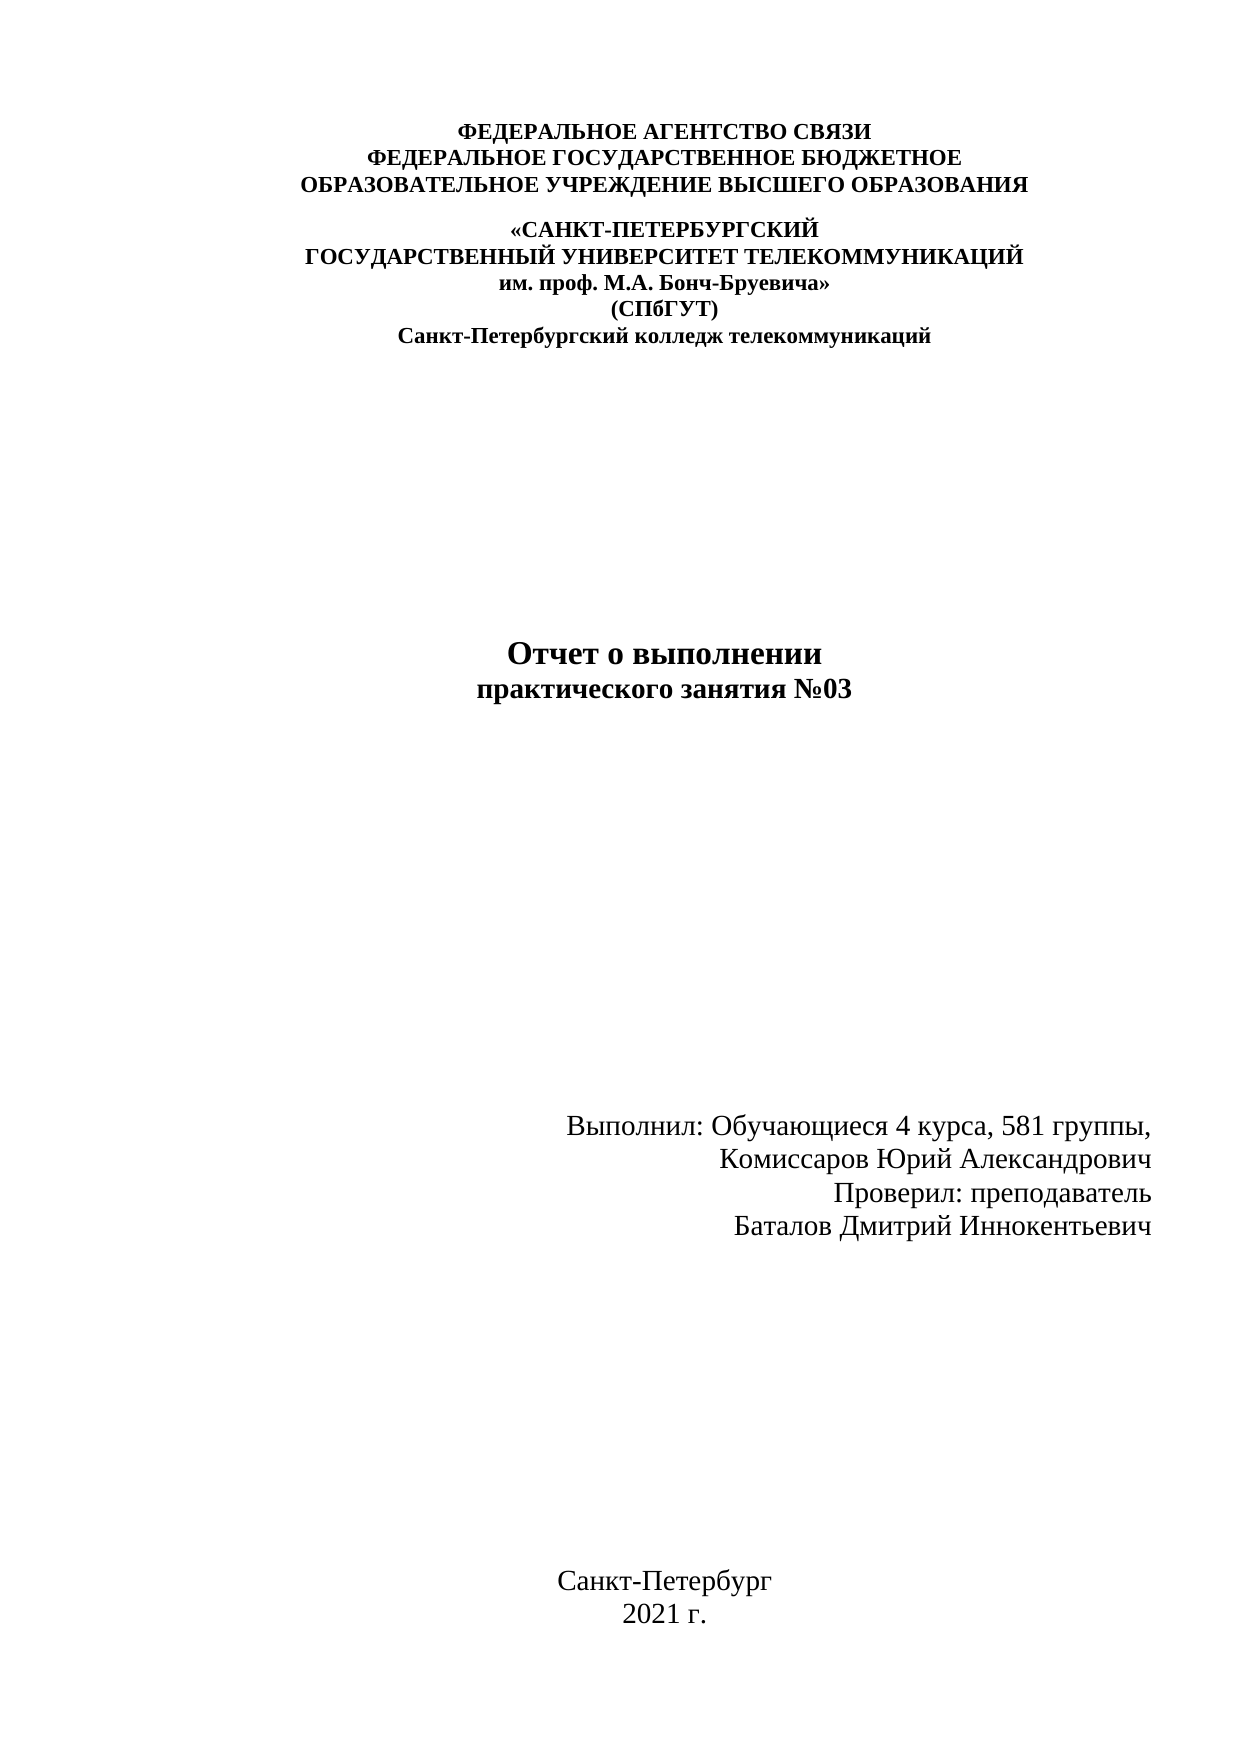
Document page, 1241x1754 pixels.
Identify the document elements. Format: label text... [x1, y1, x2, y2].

text Санкт-Петербургский колледж телекоммуникаций [177, 322, 1152, 348]
text ФЕДЕРАЛЬНОЕ ГОСУДАРСТВЕННОЕ БЮДЖЕТНОЕ [177, 144, 1152, 171]
text ГОСУДАРСТВЕННЫЙ УНИВЕРСИТЕТ ТЕЛЕКОММУНИКАЦИЙ [177, 243, 1152, 269]
text Отчет о выполнении практического занятия №03 [177, 633, 1152, 705]
text им. проф. М.А. Бонч-Бруевича» [177, 269, 1152, 295]
text Выполнил: Обучающиеся 4 курса, 581 группы, [207, 1108, 1152, 1141]
text ОБРАЗОВАТЕЛЬНОЕ УЧРЕЖДЕНИЕ ВЫСШЕГО ОБРАЗОВАНИЯ [177, 171, 1152, 197]
text «САНКТ-ПЕТЕРБУРГСКИЙ [177, 216, 1152, 243]
text 2021 г. [177, 1596, 1152, 1630]
text Санкт-Петербург [177, 1563, 1152, 1596]
text (СПбГУТ) [177, 295, 1152, 322]
text Проверил: преподаватель Баталов Дмитрий Иннокентьевич [207, 1175, 1152, 1242]
text ФЕДЕРАЛЬНОЕ АГЕНТСТВО СВЯЗИ [177, 118, 1152, 144]
text Комиссаров Юрий Александрович [207, 1141, 1152, 1175]
